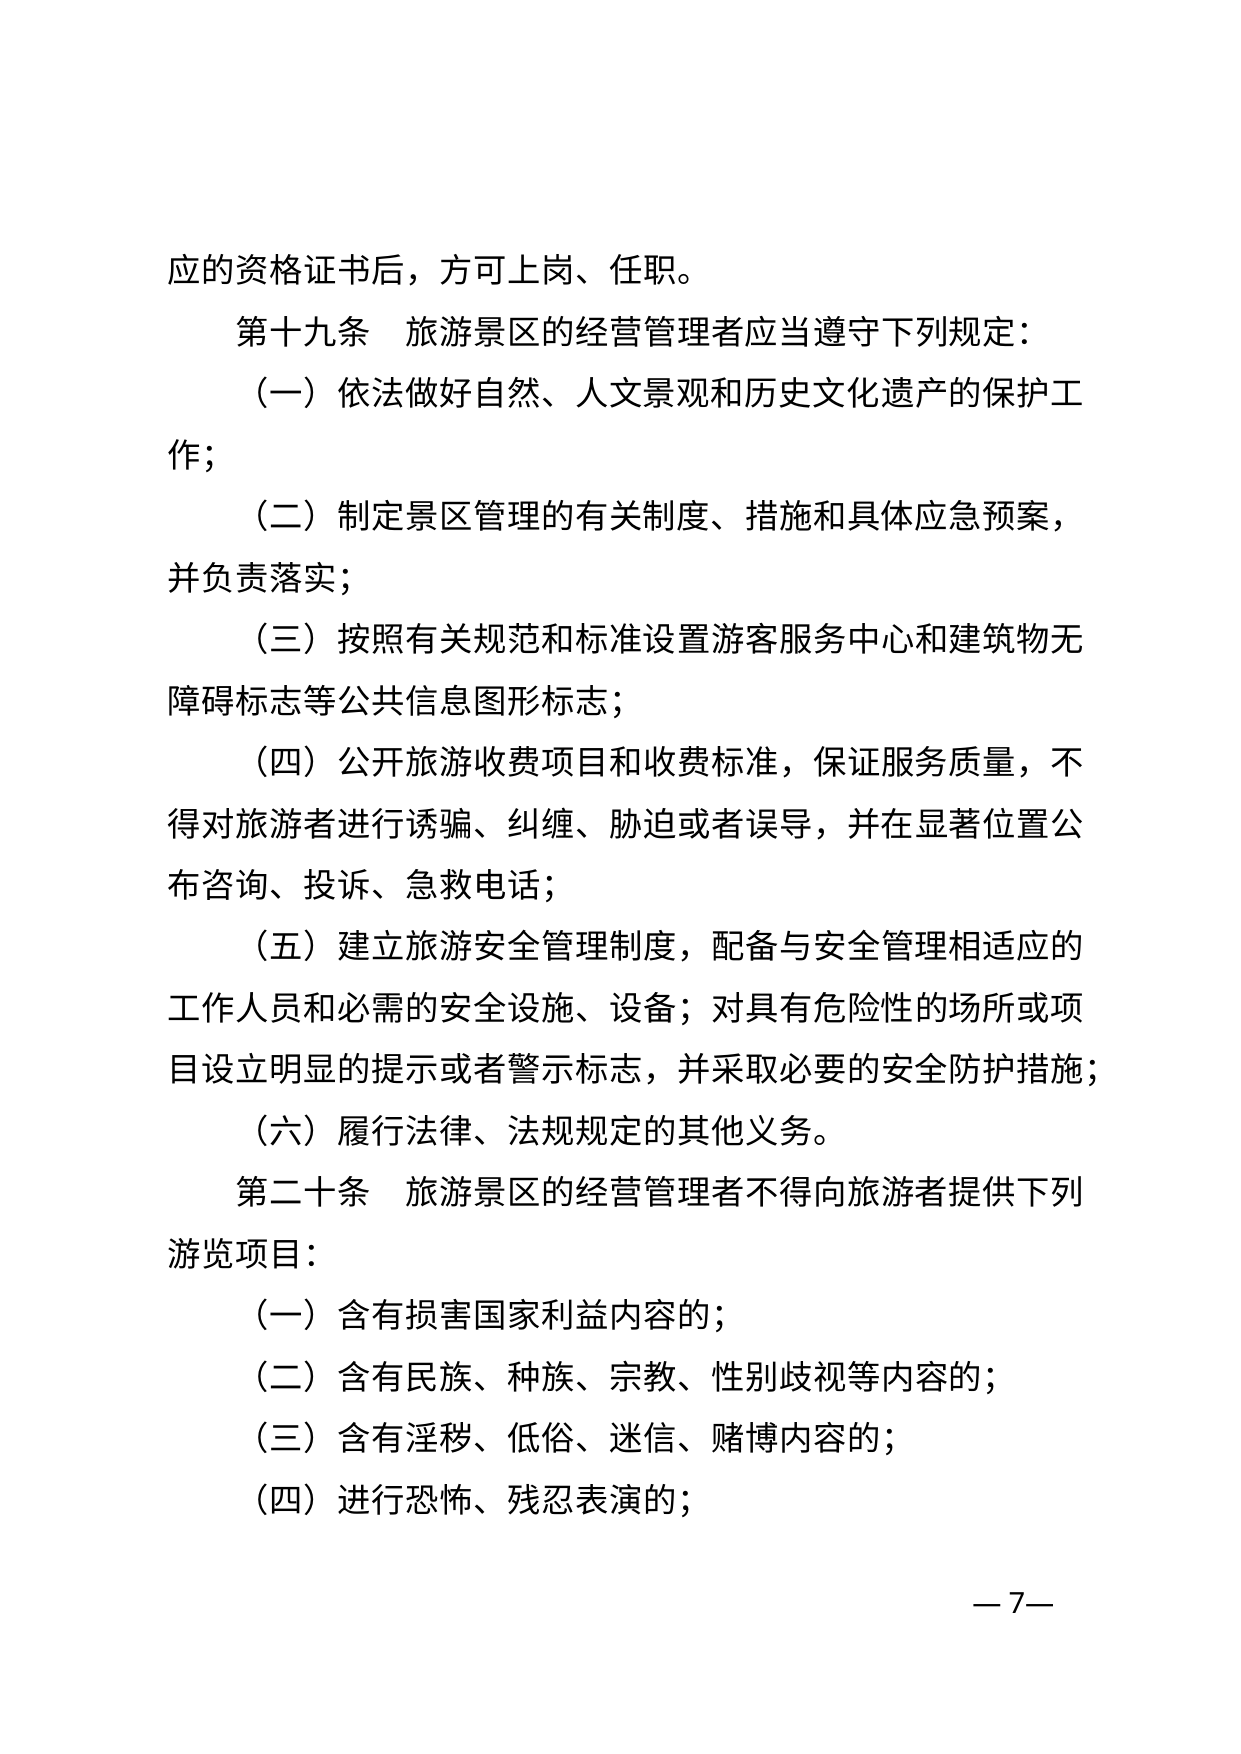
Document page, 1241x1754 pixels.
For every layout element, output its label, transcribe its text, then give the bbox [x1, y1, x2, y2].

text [168, 238, 1084, 299]
text （四）公开旅游收费项目和收费标准，保证服务质量，不得对旅游者进行诱骗、纠缠、胁迫或者误导，并在显著位置公布咨询、投诉、急救电话； [168, 729, 1084, 914]
text （五）建立旅游安全管理制度，配备与安全管理相适应的工作人员和必需的安全设施、设备；对具有危险性的场所或项目设立明显的提示或者警示标志，并采取必要的安全防护措施； [168, 914, 1084, 1098]
text 第二十条 旅游景区的经营管理者不得向旅游者提供下列游览项目： [168, 1159, 1084, 1282]
text （六）履行法律、法规规定的其他义务。 [168, 1098, 1084, 1159]
text （二）制定景区管理的有关制度、措施和具体应急预案，并负责落实； [168, 483, 1084, 606]
text （二）含有民族、种族、宗教、性别歧视等内容的； [168, 1344, 1084, 1405]
text 第十九条 旅游景区的经营管理者应当遵守下列规定： [168, 299, 1084, 361]
text （三）含有淫秽、低俗、迷信、赌博内容的； [168, 1405, 1084, 1467]
text （四）进行恐怖、残忍表演的； [168, 1467, 1084, 1528]
text （一）依法做好自然、人文景观和历史文化遗产的保护工作； [168, 361, 1084, 483]
text （三）按照有关规范和标准设置游客服务中心和建筑物无障碍标志等公共信息图形标志； [168, 606, 1084, 729]
text （一）含有损害国家利益内容的； [168, 1282, 1084, 1344]
